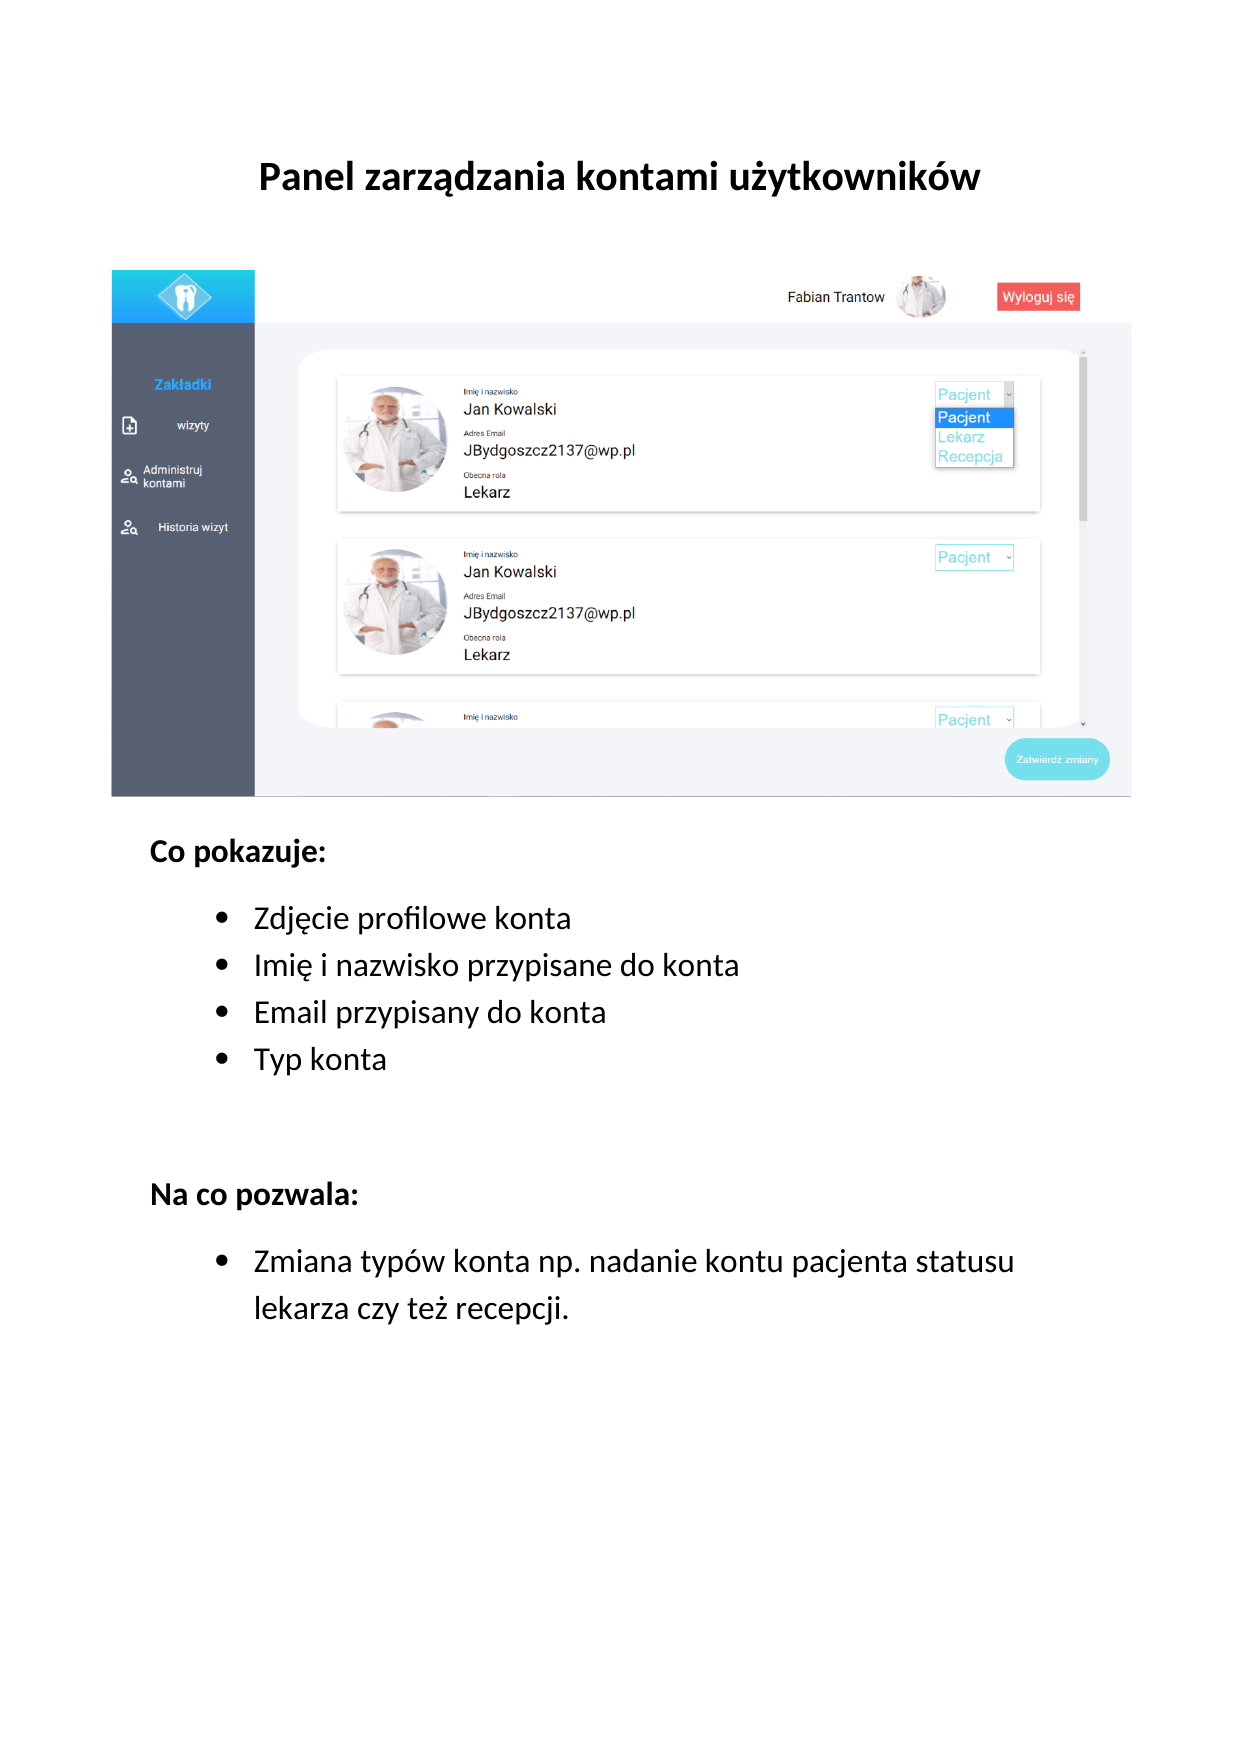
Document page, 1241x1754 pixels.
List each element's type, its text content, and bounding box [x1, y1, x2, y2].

text Panel zarządzania kontami użytkowników [150, 150, 1090, 201]
list Zmiana typów konta np. nadanie kontu pacjenta statusu lekarza czy też recepcji. [216, 1240, 1090, 1328]
text Co pokazuje: [150, 797, 1090, 870]
text Na co pozwala: [150, 1173, 1090, 1213]
list Imię i nazwisko przypisane do konta [216, 944, 1090, 985]
list Typ konta [216, 1038, 1090, 1078]
picture [111, 270, 1133, 797]
list Email przypisany do konta [216, 991, 1090, 1032]
list Zdjęcie profilowe konta [216, 897, 1090, 938]
